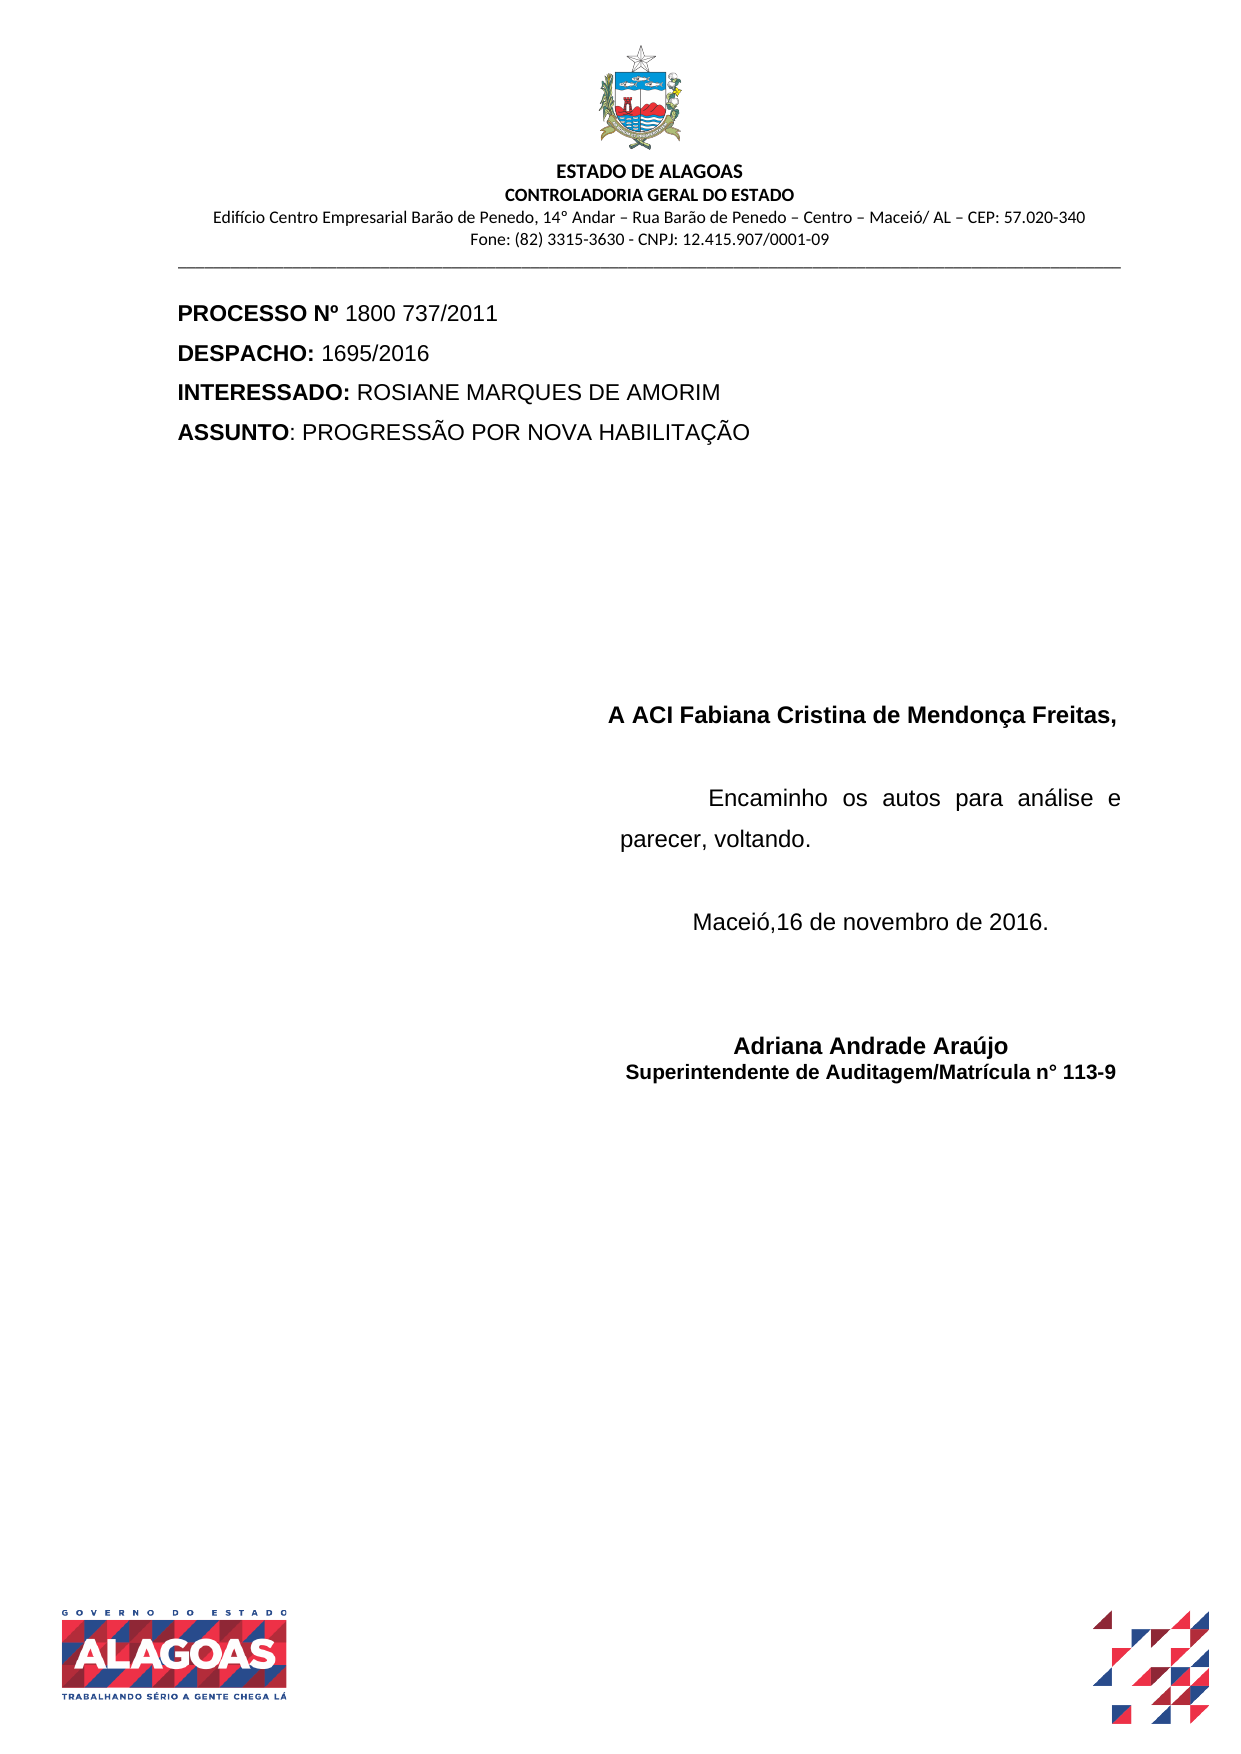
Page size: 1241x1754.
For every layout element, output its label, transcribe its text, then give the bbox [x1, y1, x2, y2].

text Maceió,16 de novembro de 2016. [620, 908, 1122, 936]
text Superintendente de Auditagem/Matrícula n° 113-9 [620, 1060, 1122, 1084]
text A ACI Fabiana Cristina de Mendonça Freitas, [177, 701, 1122, 729]
text PROCESSO Nº 1800 737/2011 [177, 300, 1122, 327]
text DESPACHO: 1695/2016 [177, 340, 1122, 366]
picture [598, 45, 682, 150]
text ASSUNTO: PROGRESSÃO POR NOVA HABILITAÇÃO [177, 419, 1122, 445]
picture [61, 1610, 287, 1700]
picture [1092, 1610, 1209, 1724]
text Adriana Andrade Araújo [620, 1032, 1122, 1060]
text INTERESSADO: ROSIANE MARQUES DE AMORIM [177, 379, 1122, 406]
text Encaminho os autos para análise e parecer, voltando. [620, 784, 1122, 853]
